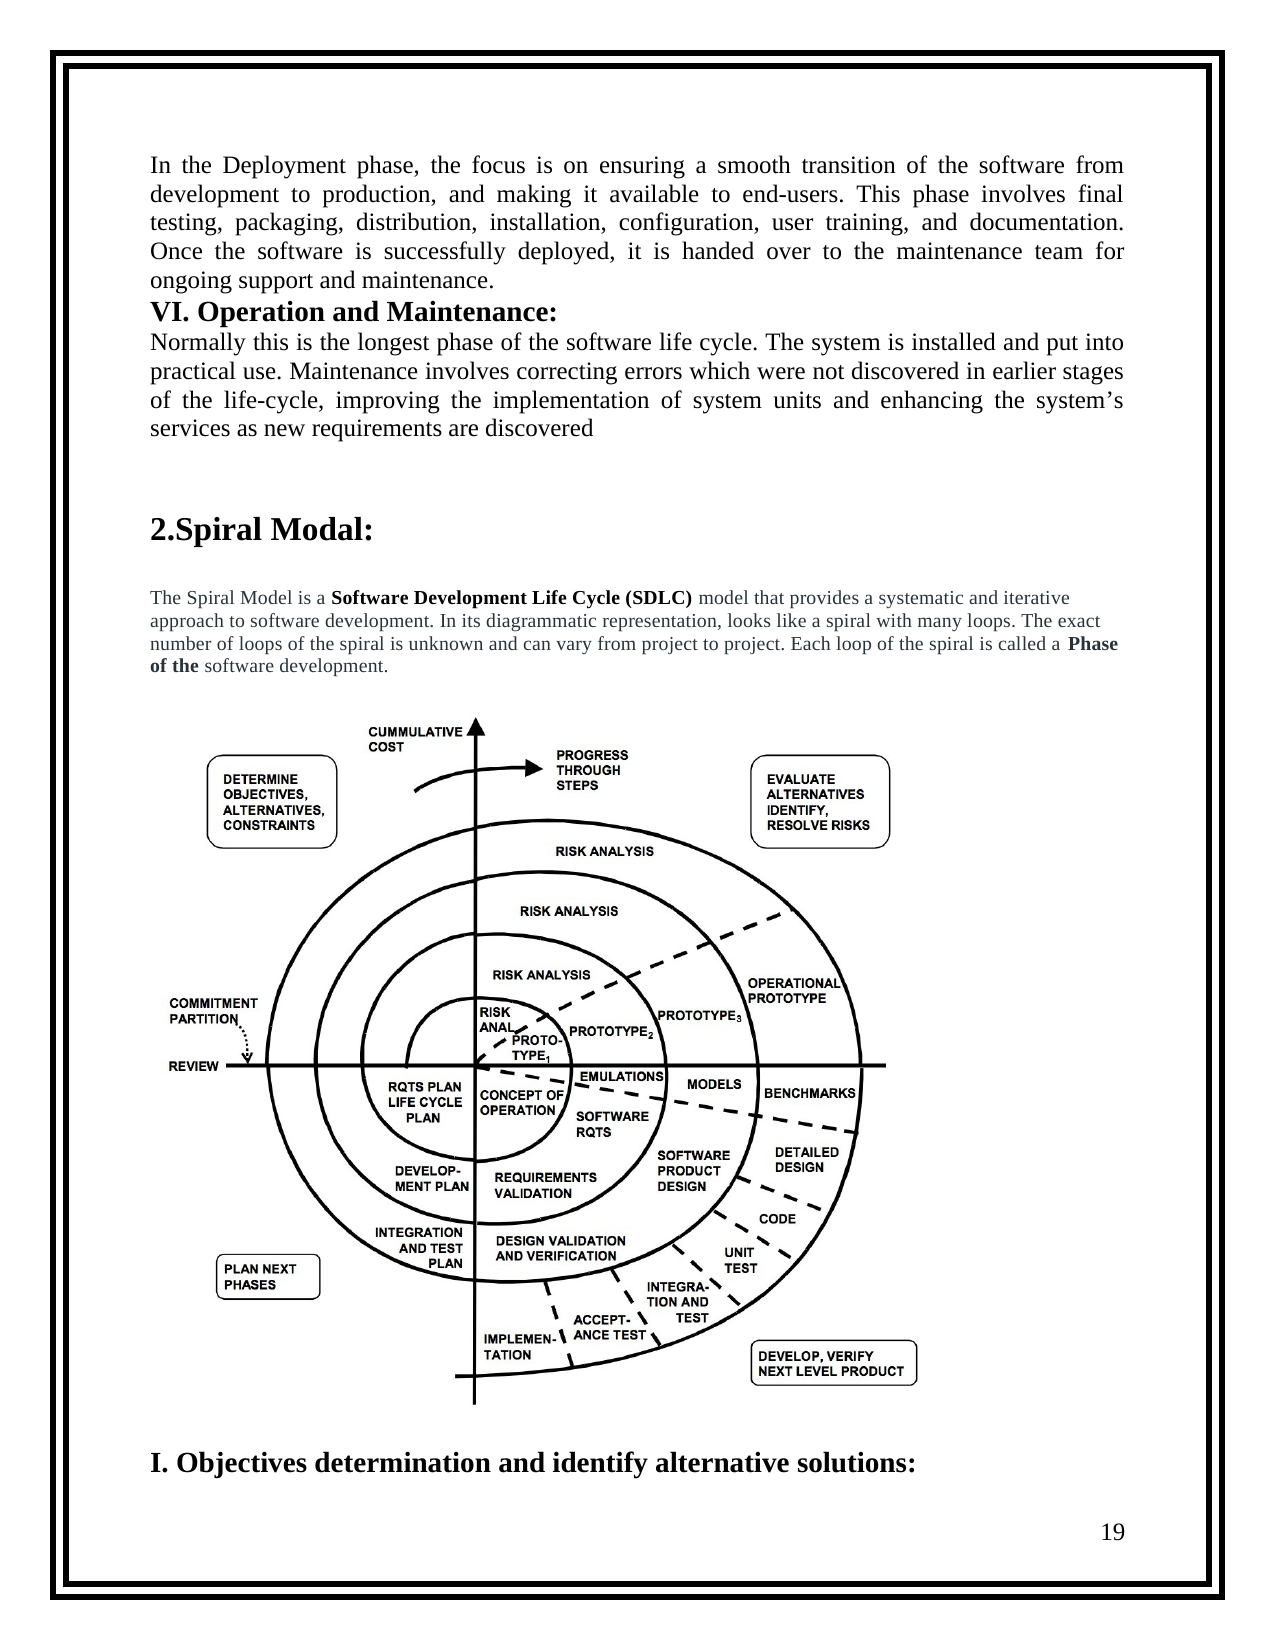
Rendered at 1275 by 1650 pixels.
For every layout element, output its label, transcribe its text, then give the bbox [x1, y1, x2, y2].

text I. Objectives determination and identify alternative solutions: [150, 1445, 1125, 1479]
text VI. Operation and Maintenance: [150, 294, 1125, 327]
text In the Deployment phase, the focus is on ensuring a smooth transition of the software from development to production, and making it available to end-users. This phase involves final testing, packaging, distribution, installation, configuration, user training, and documentation. Once the software is successfully deployed, it is handed over to the maintenance team for ongoing support and maintenance. [150, 150, 1125, 294]
picture [150, 710, 928, 1412]
text Normally this is the longest phase of the software life cycle. The system is installed and put into practical use. Maintenance involves correcting errors which were not discovered in earlier stages of the life-cycle, improving the implementation of system units and enhancing the system’s services as new requirements are discovered [150, 327, 1125, 442]
text The Spiral Model is a Software Development Life Cycle (SDLC) model that provides a systematic and iterative approach to software development. In its diagrammatic representation, looks like a spiral with many loops. The exact number of loops of the spiral is unknown and can vary from project to project. Each loop of the spiral is called a Phase of the software development. [150, 586, 1125, 677]
text 2.Spiral Modal: [150, 509, 1125, 548]
